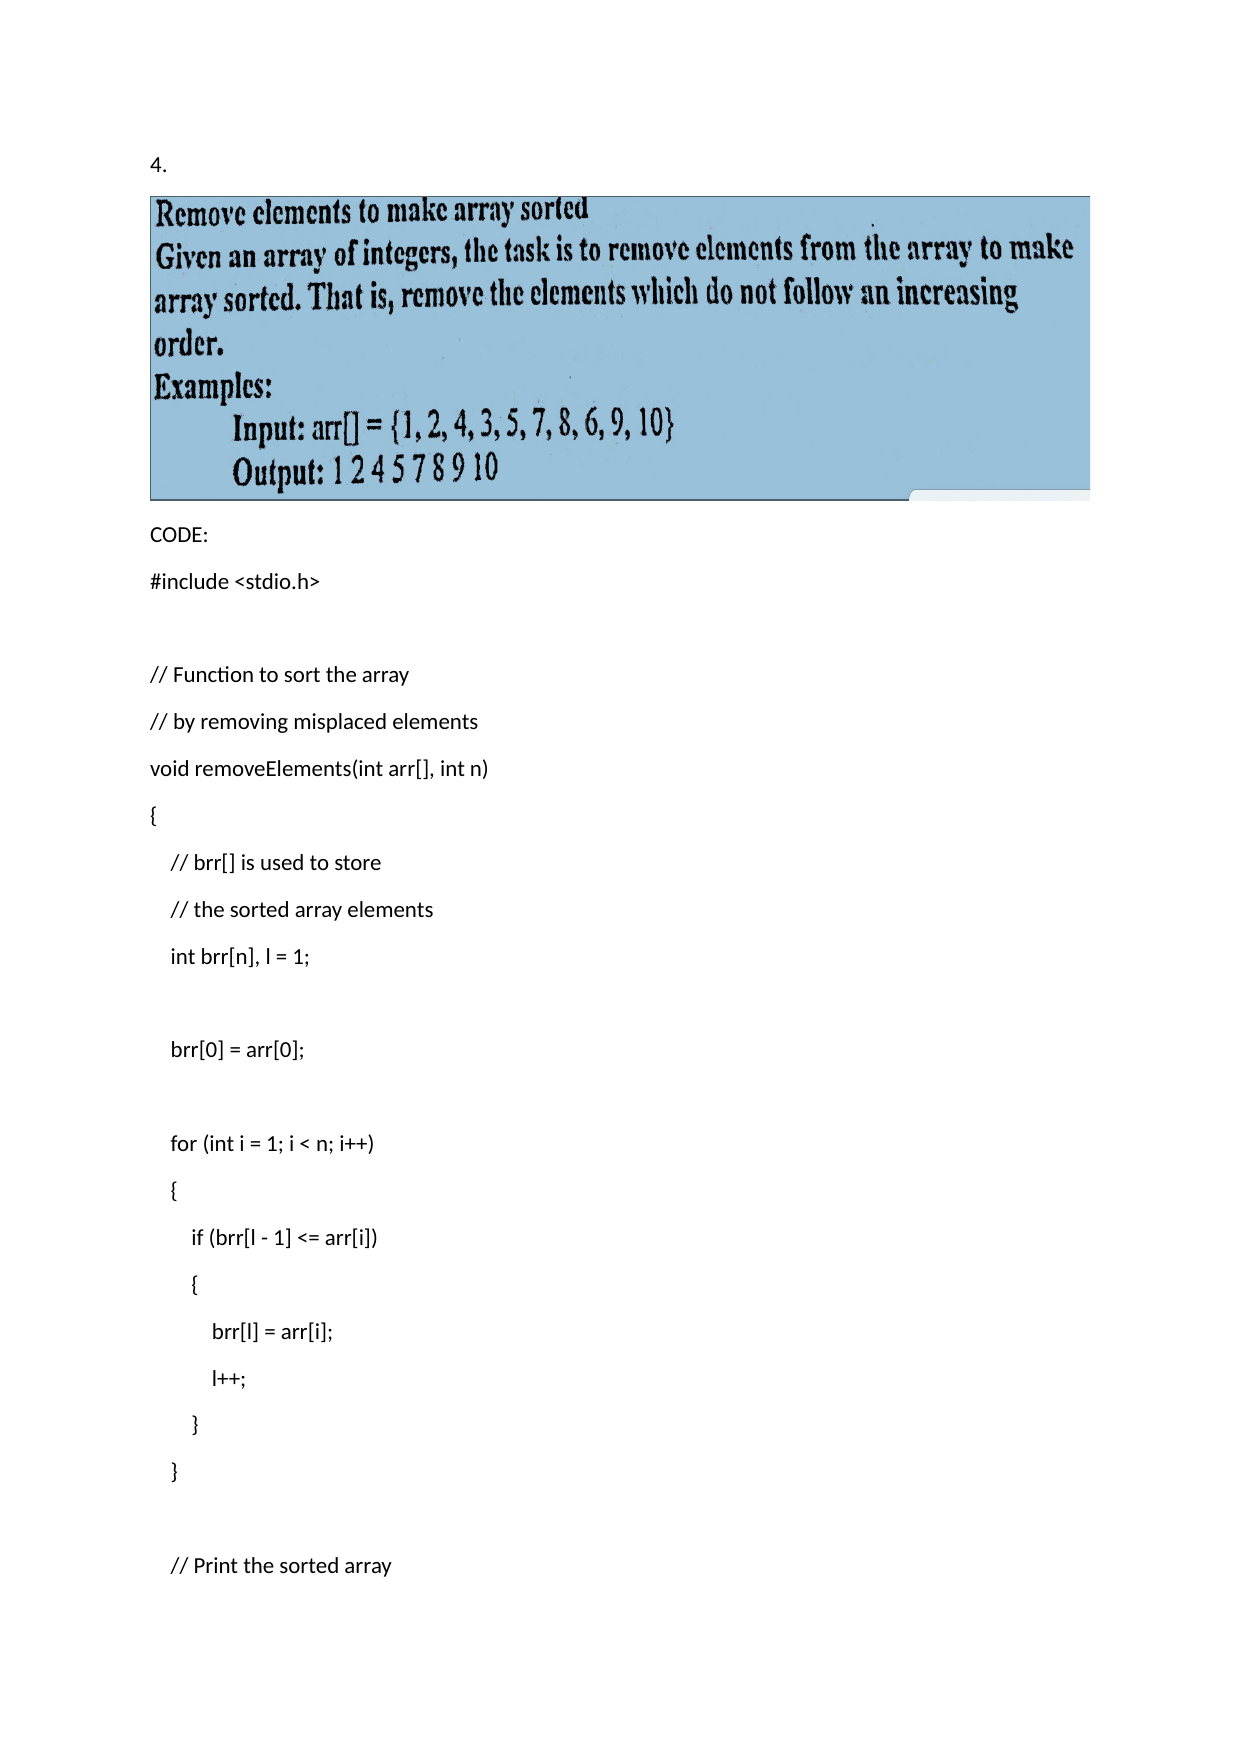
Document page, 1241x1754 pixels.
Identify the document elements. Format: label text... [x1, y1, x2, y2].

text brr[l] = arr[i]; [150, 1317, 1090, 1345]
text int brr[n], l = 1; [150, 942, 1090, 970]
picture [150, 196, 1091, 501]
text #include <stdio.h> [150, 567, 1090, 595]
text // the sorted array elements [150, 895, 1090, 923]
text { [150, 801, 1090, 829]
text void removeElements(int arr[], int n) [150, 754, 1090, 782]
text // brr[] is used to store [150, 848, 1090, 876]
text 4. [150, 150, 1090, 178]
text l++; [150, 1364, 1090, 1392]
text { [150, 1176, 1090, 1204]
text } [150, 1411, 1090, 1438]
text brr[0] = arr[0]; [150, 1036, 1090, 1063]
text CODE: [150, 520, 1090, 548]
text // Function to sort the array [150, 661, 1090, 688]
text } [150, 1457, 1090, 1485]
text // Print the sorted array [150, 1551, 1090, 1579]
text for (int i = 1; i < n; i++) [150, 1129, 1090, 1157]
text // by removing misplaced elements [150, 707, 1090, 735]
text if (brr[l - 1] <= arr[i]) [150, 1223, 1090, 1251]
text { [150, 1270, 1090, 1298]
